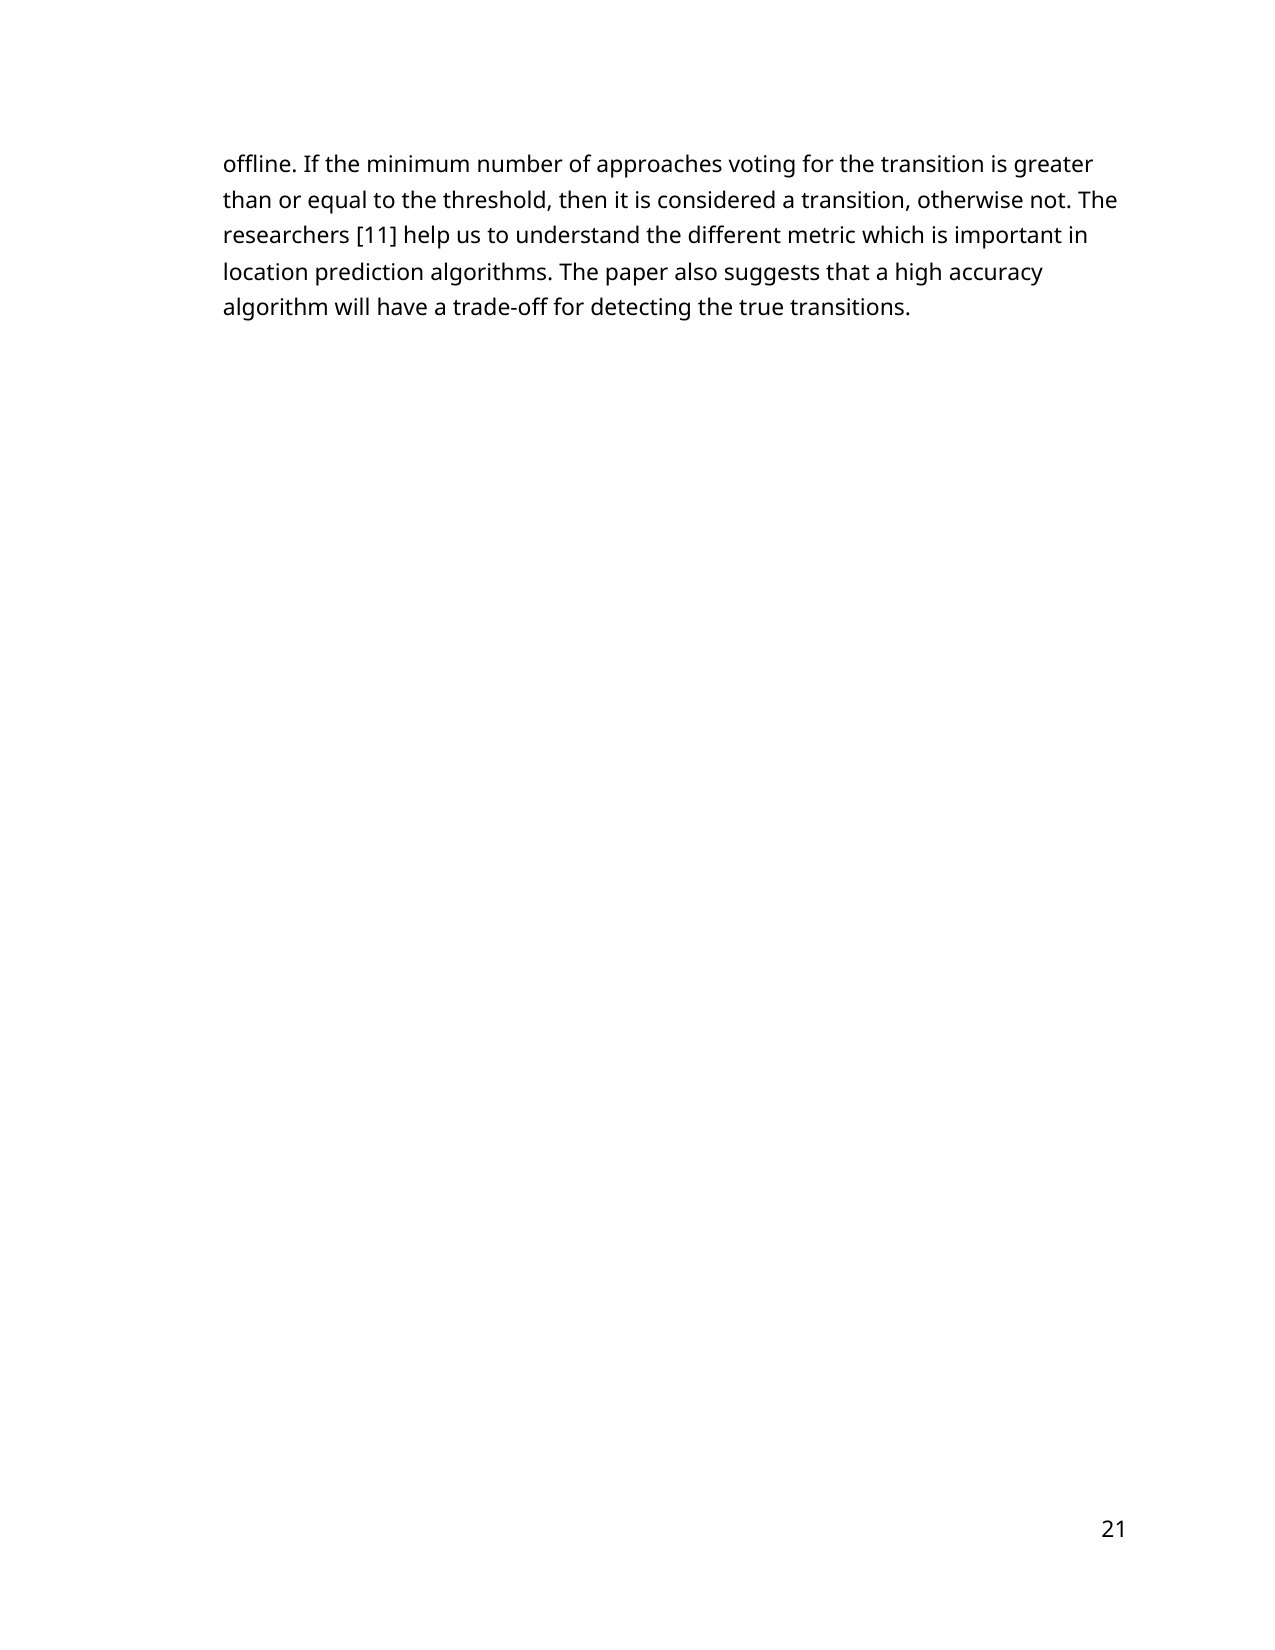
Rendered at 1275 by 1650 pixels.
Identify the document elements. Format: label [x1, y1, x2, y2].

list [223, 148, 1127, 323]
